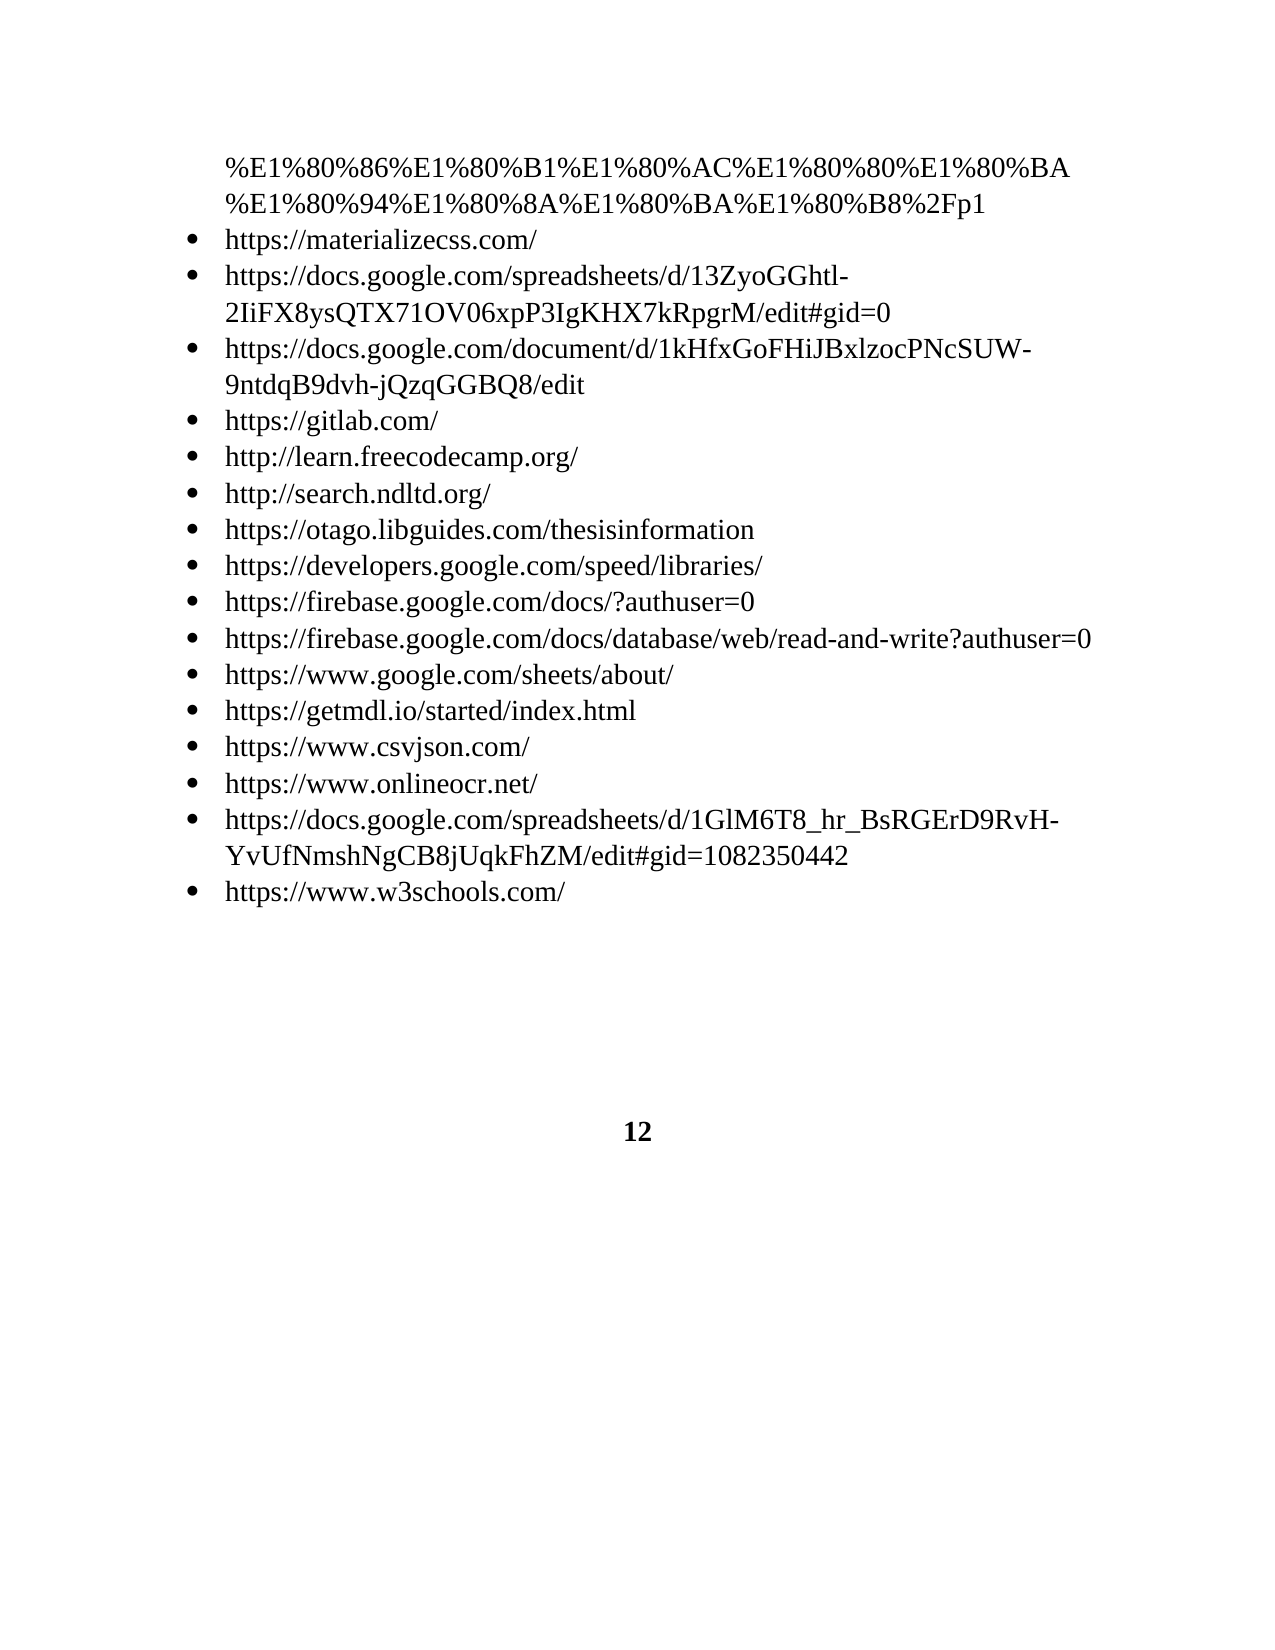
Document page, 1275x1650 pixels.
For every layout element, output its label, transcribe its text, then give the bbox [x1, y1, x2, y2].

list http://search.ndltd.org/ [187, 476, 1125, 509]
list https://firebase.google.com/docs/?authuser=0 [187, 584, 1125, 618]
list https://docs.google.com/document/d/1kHfxGoFHiJBxlzocPNcSUW-9ntdqB9dvh-jQzqGGBQ8/edit [187, 331, 1125, 401]
list https://gitlab.com/ [187, 403, 1125, 437]
list https://docs.google.com/spreadsheets/d/1GlM6T8_hr_BsRGErD9RvH-YvUfNmshNgCB8jUqkFhZM/edit#gid=1082350442 [187, 802, 1125, 872]
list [187, 150, 1125, 220]
list https://www.onlineocr.net/ [187, 766, 1125, 799]
list https://www.w3schools.com/ [187, 874, 1125, 908]
list https://docs.google.com/spreadsheets/d/13ZyoGGhtl-2IiFX8ysQTX71OV06xpP3IgKHX7kRpgrM/edit#gid=0 [187, 258, 1125, 328]
list https://firebase.google.com/docs/database/web/read-and-write?authuser=0 [187, 621, 1125, 654]
text 12 [150, 1114, 1125, 1147]
list http://learn.freecodecamp.org/ [187, 439, 1125, 473]
list https://developers.google.com/speed/libraries/ [187, 548, 1125, 582]
list https://otago.libguides.com/thesisinformation [187, 512, 1125, 546]
list https://www.csvjson.com/ [187, 729, 1125, 763]
list https://getmdl.io/started/index.html [187, 693, 1125, 727]
list https://www.google.com/sheets/about/ [187, 657, 1125, 691]
list https://materializecss.com/ [187, 222, 1125, 256]
